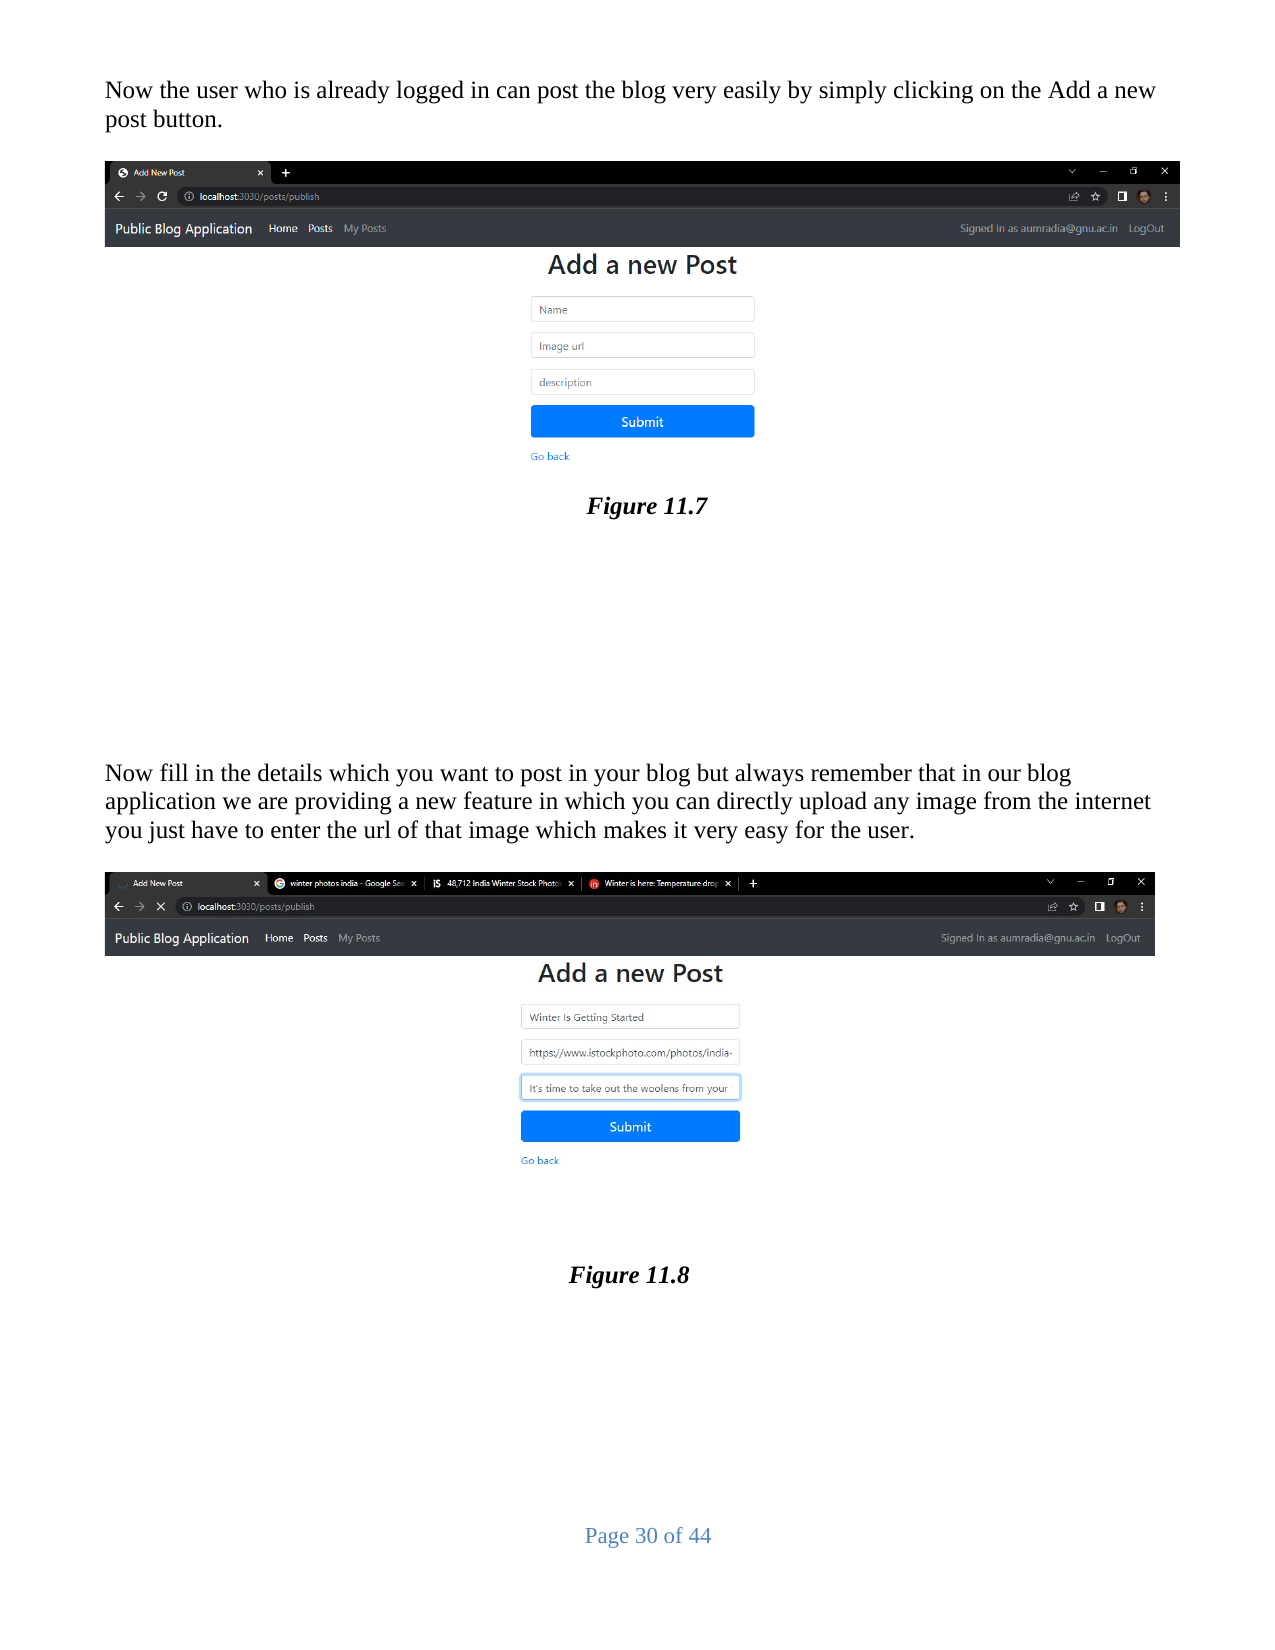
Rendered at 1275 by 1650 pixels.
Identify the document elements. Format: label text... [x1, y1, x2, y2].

picture [104, 161, 1180, 460]
text Figure 11.8 [94, 1260, 1202, 1289]
text Now fill in the details which you want to post in your blog but always remember that in our blog application we are providing a new feature in which you can directly upload any image from the internet you just have to enter the url of that image which makes it very easy for the user. [104, 758, 1153, 844]
picture [104, 872, 1155, 1164]
text Now the user who is already logged in can post the blog very easily by simply clicking on the Add a new post button. [104, 75, 1158, 132]
text Figure 11.7 [94, 491, 1202, 519]
